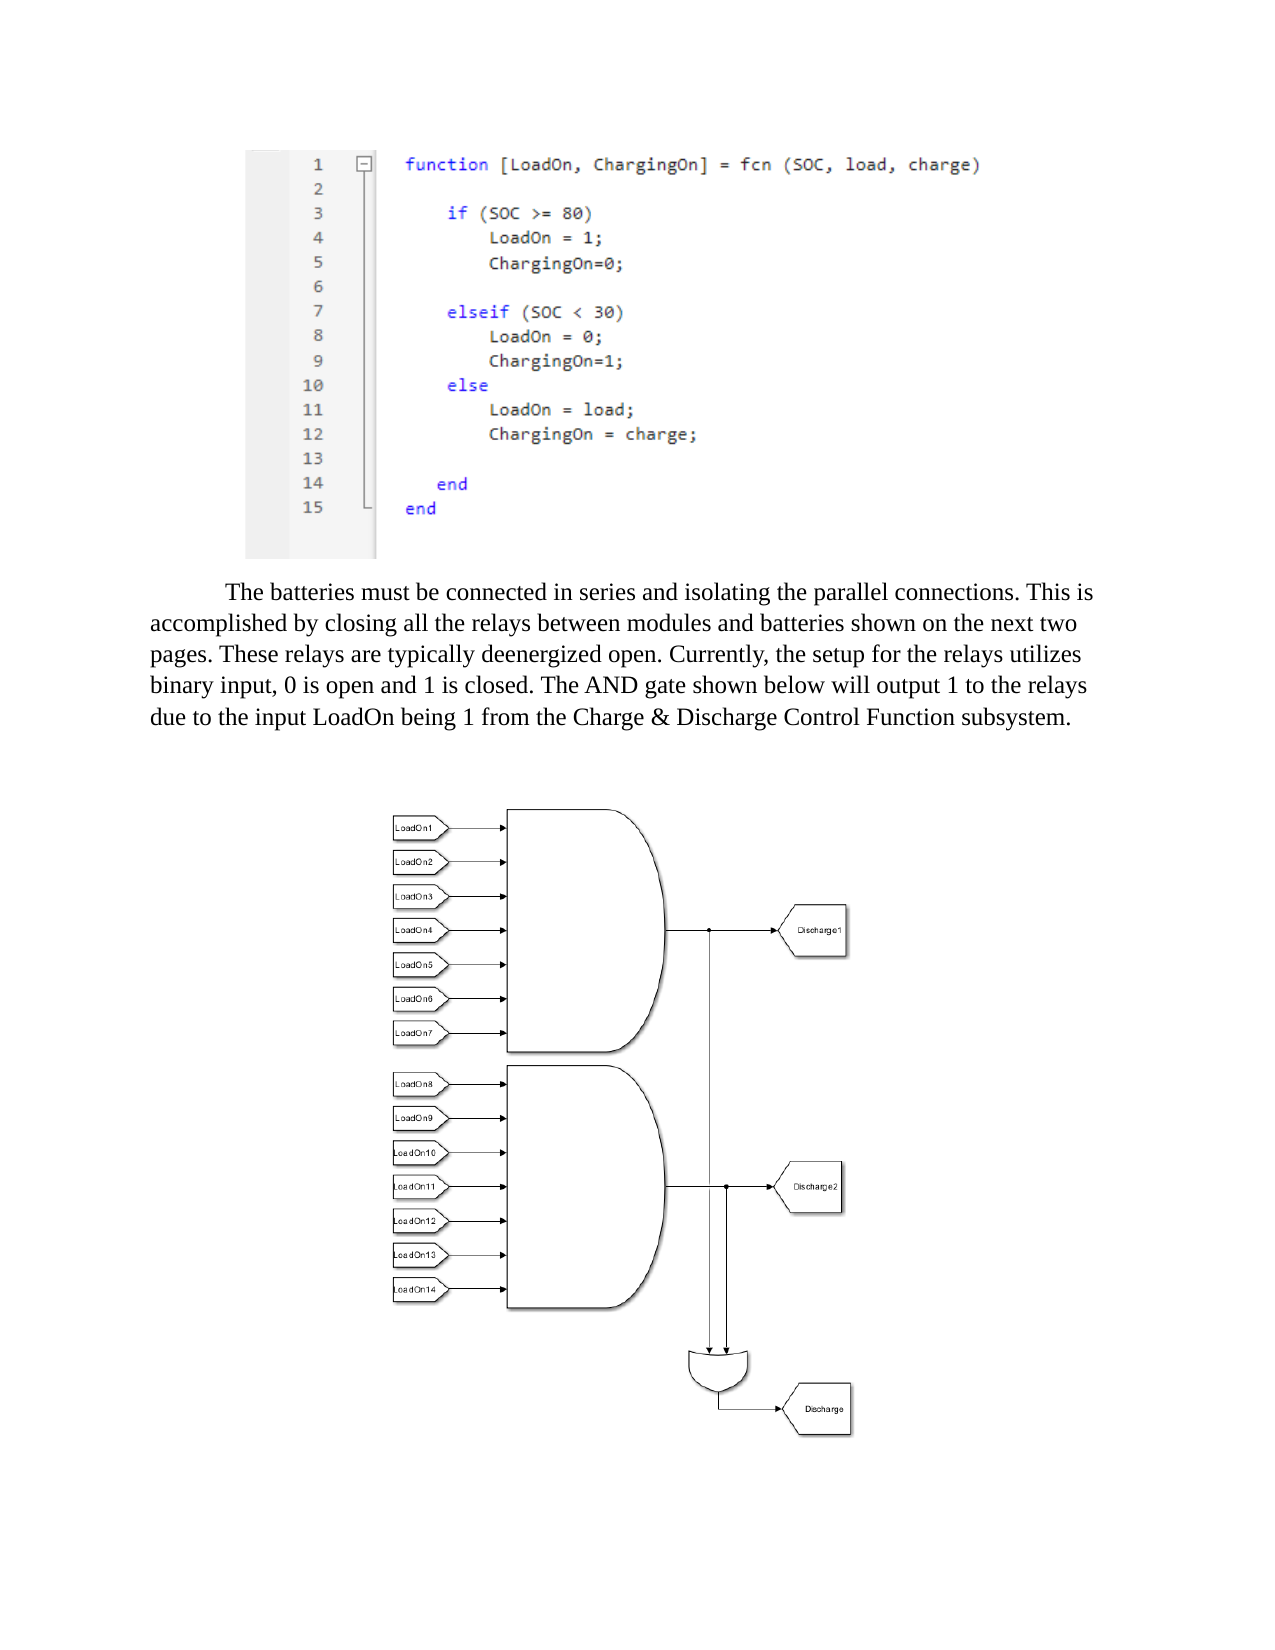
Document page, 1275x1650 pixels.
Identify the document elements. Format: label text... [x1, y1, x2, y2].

picture [322, 797, 953, 1466]
text The batteries must be connected in series and isolating the parallel connections. This is accomplished by closing all the relays between modules and batteries shown on the next two pages. These relays are typically deenergized open. Currently, the setup for the relays utilizes binary input, 0 is open and 1 is closed. The AND gate shown below will output 1 to the relays due to the input LoadOn being 1 from the Charge & Discharge Control Function subsystem. [150, 577, 1125, 730]
picture [245, 150, 1030, 559]
